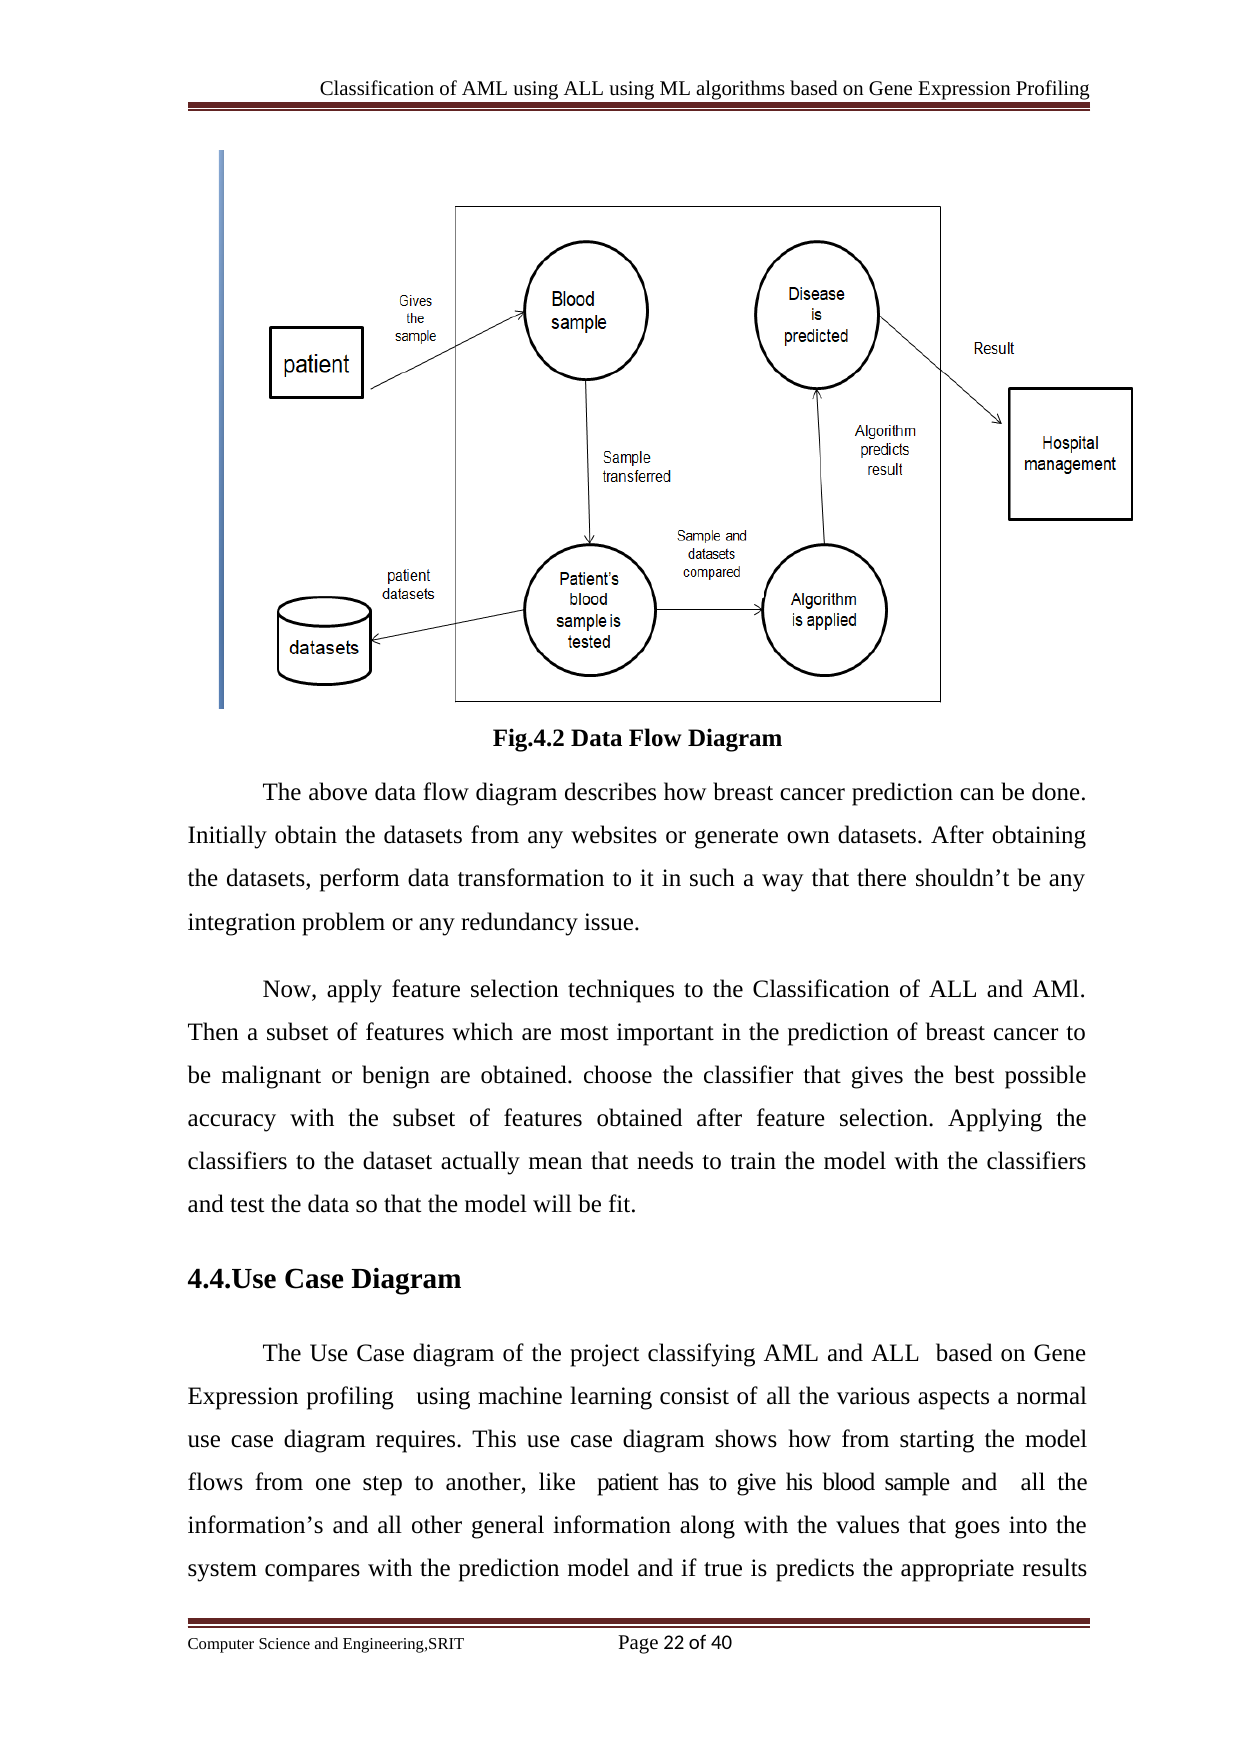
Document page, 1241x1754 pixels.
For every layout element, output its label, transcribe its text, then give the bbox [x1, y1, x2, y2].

text Fig.4.2 Data Flow Diagram [187, 723, 1087, 752]
subtitle 4.4.Use Case Diagram [187, 1261, 1087, 1295]
text The above data flow diagram describes how breast cancer prediction can be done. Initially obtain the datasets from any websites or generate own datasets. After obtaining the datasets, perform data transformation to it in such a way that there shouldn’t be any integration problem or any redundancy issue. [187, 777, 1087, 935]
text Now, apply feature selection techniques to the Classification of ALL and AMl. Then a subset of features which are most important in the prediction of breast cancer to be malignant or benign are obtained. choose the classifier that gives the best possible accuracy with the subset of features obtained after feature selection. Applying the classifiers to the dataset actually mean that needs to train the model with the classifiers and test the data so that the model will be fit. [187, 974, 1087, 1218]
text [187, 1338, 1087, 1582]
picture [218, 150, 1139, 709]
